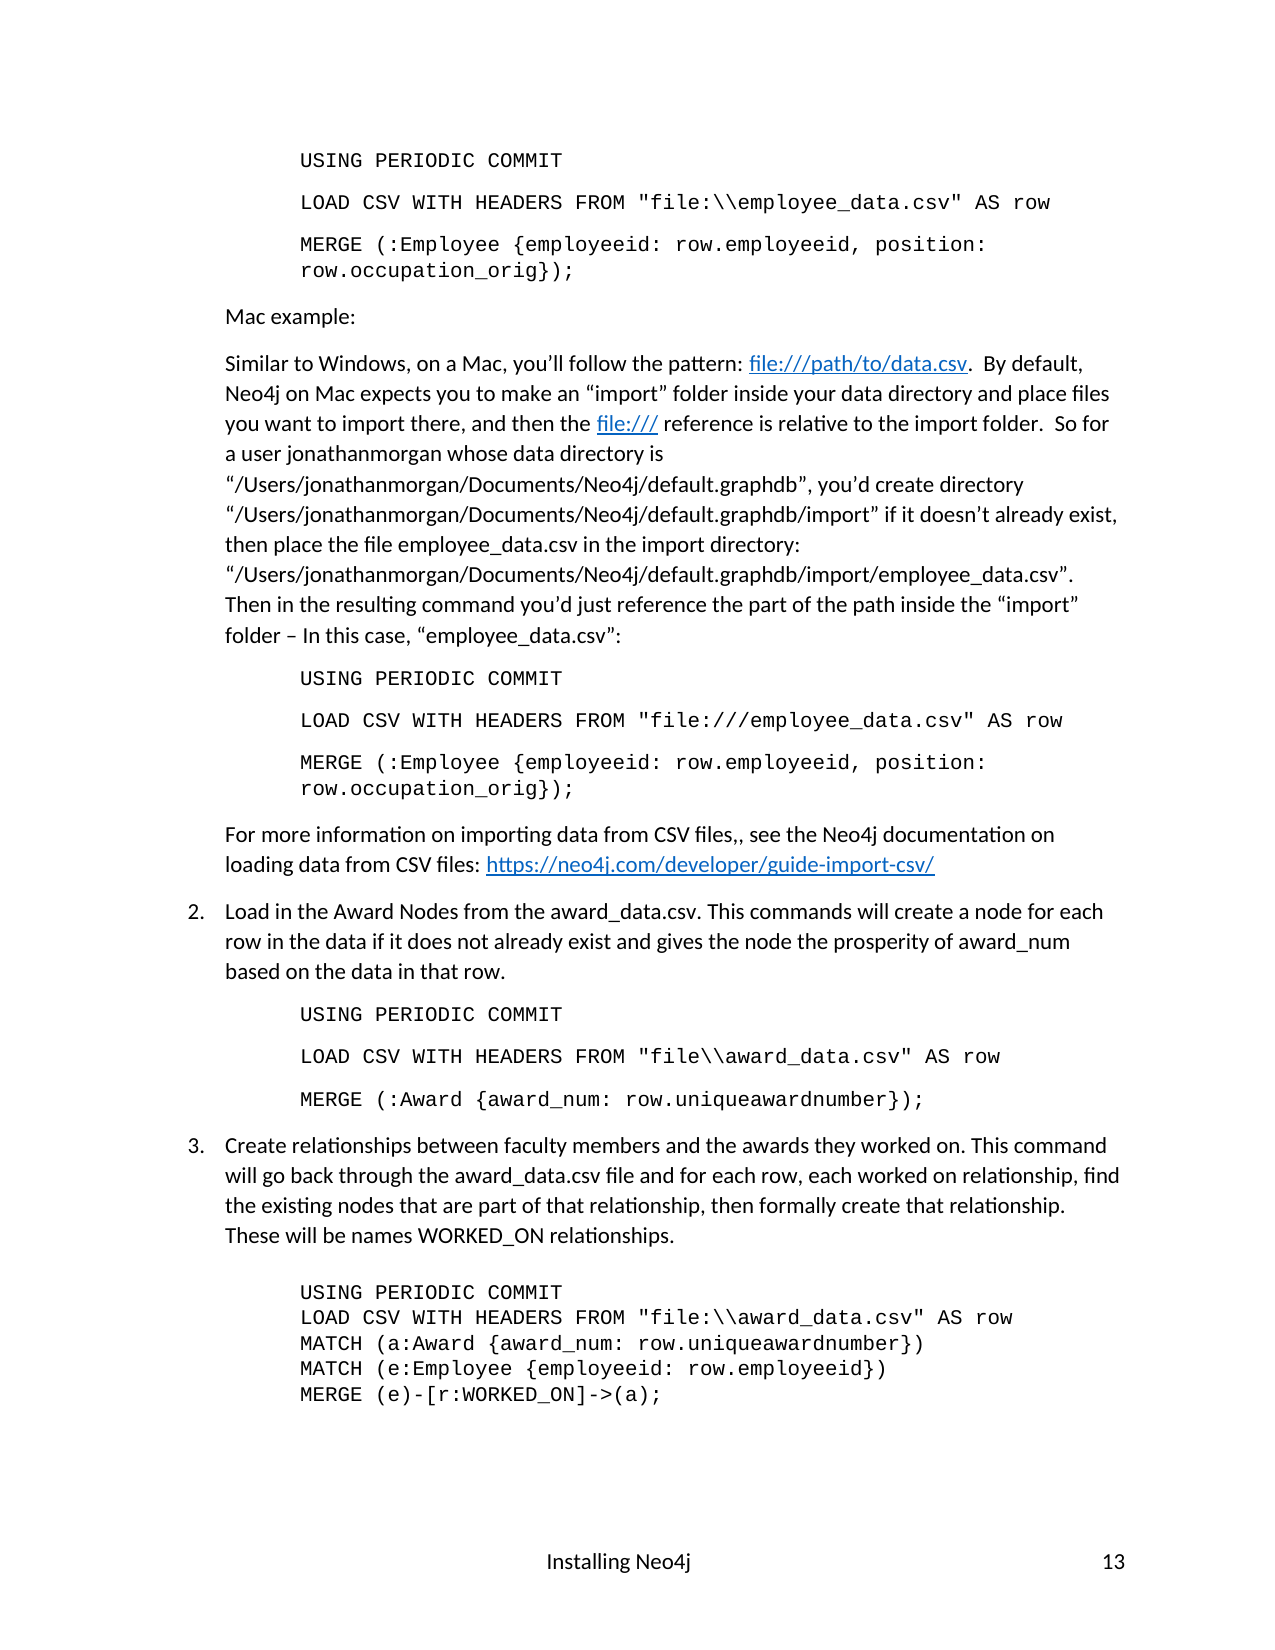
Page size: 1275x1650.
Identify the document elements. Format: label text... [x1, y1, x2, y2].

text MERGE (:Employee {employeeid: row.employeeid, position: row.occupation_orig}); [300, 234, 1125, 283]
list MATCH (a:Award {award_num: row.uniqueawardnumber}) [300, 1333, 1125, 1356]
text LOAD CSV WITH HEADERS FROM "file:///employee_data.csv" AS row [300, 710, 1125, 733]
list Create relationships between faculty members and the awards they worked on. This command will go back through the award_data.csv file and for each row, each worked on relationship, find the existing nodes that are part of that relationship, then formally create that relationship. These will be names WORKED_ON relationships. [187, 1131, 1125, 1249]
list USING PERIODIC COMMIT [300, 1282, 1125, 1305]
text LOAD CSV WITH HEADERS FROM "file:\\employee_data.csv" AS row [300, 192, 1125, 216]
list Load in the Award Nodes from the award_data.csv. This commands will create a node for each row in the data if it does not already exist and gives the node the prosperity of award_num based on the data in that row. [187, 897, 1125, 985]
text For more information on importing data from CSV files,, see the Neo4j documentation on loading data from CSV files: https://neo4j.com/developer/guide-import-csv/ [225, 820, 1125, 878]
text USING PERIODIC COMMIT [300, 150, 1125, 174]
text Mac example: [150, 302, 1125, 330]
list LOAD CSV WITH HEADERS FROM "file:\\award_data.csv" AS row [300, 1307, 1125, 1331]
text USING PERIODIC COMMIT [300, 1004, 1125, 1028]
text MERGE (:Award {award_num: row.uniqueawardnumber}); [300, 1088, 1125, 1112]
text LOAD CSV WITH HEADERS FROM "file\\award_data.csv" AS row [300, 1046, 1125, 1070]
list MATCH (e:Employee {employeeid: row.employeeid}) [300, 1358, 1125, 1382]
text MERGE (:Employee {employeeid: row.employeeid, position: row.occupation_orig}); [300, 752, 1125, 801]
list MERGE (e)-[r:WORKED_ON]->(a); [300, 1384, 1125, 1407]
text USING PERIODIC COMMIT [300, 668, 1125, 691]
text Similar to Windows, on a Mac, you’ll follow the pattern: file:///path/to/data.csv. By default, Neo4j on Mac expects you to make an “import” folder inside your data directory and place files you want to import there, and then the file:/// reference is relative to the import folder. So for a user jonathanmorgan whose data directory is “/Users/jonathanmorgan/Documents/Neo4j/default.graphdb”, you’d create directory “/Users/jonathanmorgan/Documents/Neo4j/default.graphdb/import” if it doesn’t already exist, then place the file employee_data.csv in the import directory: “/Users/jonathanmorgan/Documents/Neo4j/default.graphdb/import/employee_data.csv”. Then in the resulting command you’d just reference the part of the path inside the “import” folder – In this case, “employee_data.csv”: [225, 349, 1125, 649]
